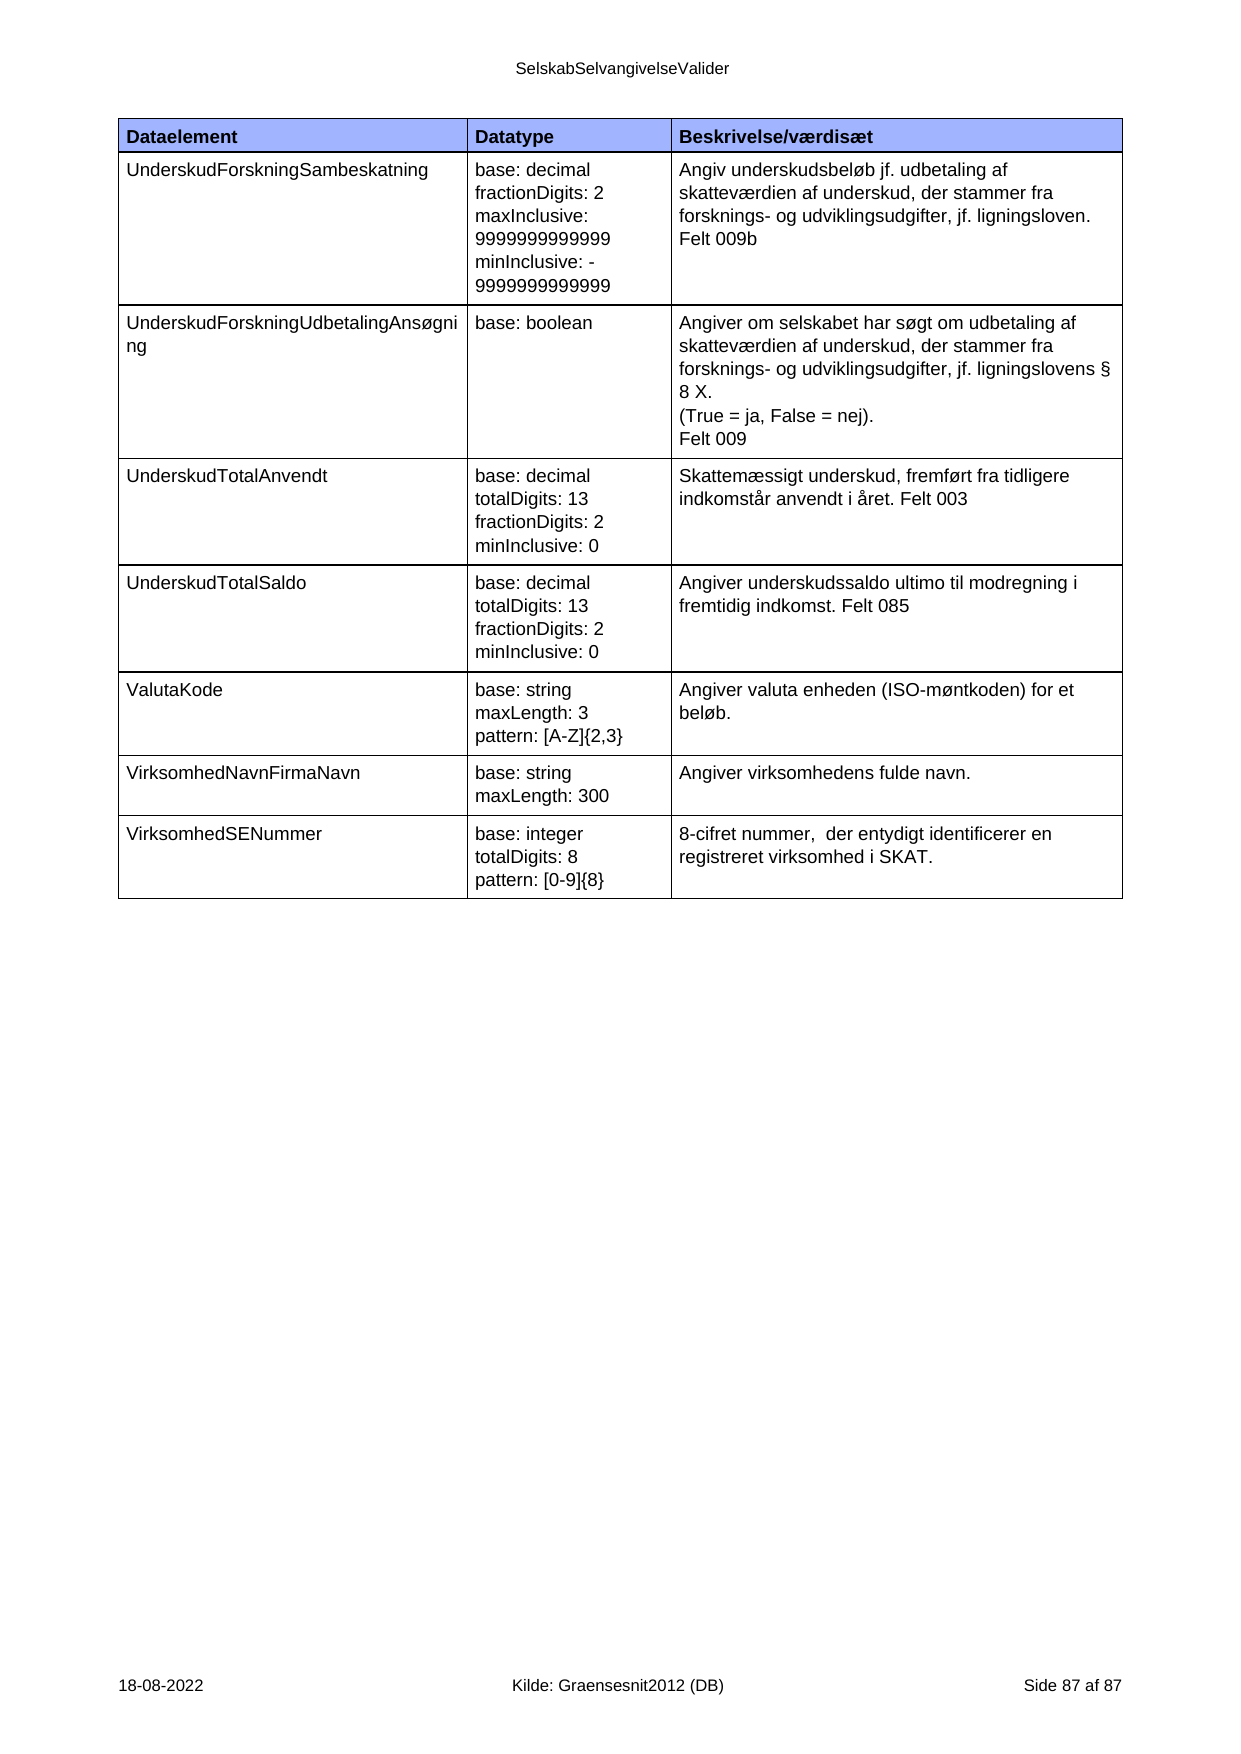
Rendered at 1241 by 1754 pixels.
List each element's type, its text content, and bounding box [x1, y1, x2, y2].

table_cell base: decimal fractionDigits: 2 maxInclusive: 9999999999999 minInclusive: -9999999999999 [468, 153, 671, 304]
table_header Beskrivelse/værdisæt [672, 119, 1122, 151]
table_cell Angiver virksomhedens fulde navn. [672, 756, 1122, 815]
table_header Dataelement [119, 119, 467, 151]
table_cell UnderskudTotalAnvendt [119, 459, 467, 564]
table_cell Angiv underskudsbeløb jf. udbetaling af skatteværdien af underskud, der stammer fra forsknings- og udviklingsudgifter, jf. ligningsloven. Felt 009b [672, 153, 1122, 304]
table_cell VirksomhedSENummer [119, 816, 467, 898]
table_cell base: boolean [468, 306, 671, 457]
table_header Datatype [468, 119, 671, 151]
table_cell Angiver om selskabet har søgt om udbetaling af skatteværdien af underskud, der stammer fra forsknings- og udviklingsudgifter, jf. ligningslovens § 8 X. (True = ja, False = nej). Felt 009 [672, 306, 1122, 457]
table_cell base: string maxLength: 3 pattern: [A-Z]{2,3} [468, 673, 671, 754]
table_cell Skattemæssigt underskud, fremført fra tidligere indkomstår anvendt i året. Felt 003 [672, 459, 1122, 564]
table_cell base: decimal totalDigits: 13 fractionDigits: 2 minInclusive: 0 [468, 566, 671, 671]
table_cell UnderskudTotalSaldo [119, 566, 467, 671]
table_cell Angiver valuta enheden (ISO-møntkoden) for et beløb. [672, 673, 1122, 754]
table_cell base: decimal totalDigits: 13 fractionDigits: 2 minInclusive: 0 [468, 459, 671, 564]
table_cell base: string maxLength: 300 [468, 756, 671, 815]
table_cell VirksomhedNavnFirmaNavn [119, 756, 467, 815]
table_cell UnderskudForskningUdbetalingAnsøgning [119, 306, 467, 457]
table_cell UnderskudForskningSambeskatning [119, 153, 467, 304]
table_cell Angiver underskudssaldo ultimo til modregning i fremtidig indkomst. Felt 085 [672, 566, 1122, 671]
table_cell ValutaKode [119, 673, 467, 754]
table_cell 8-cifret nummer, der entydigt identificerer en registreret virksomhed i SKAT. [672, 816, 1122, 898]
table_cell base: integer totalDigits: 8 pattern: [0-9]{8} [468, 816, 671, 898]
